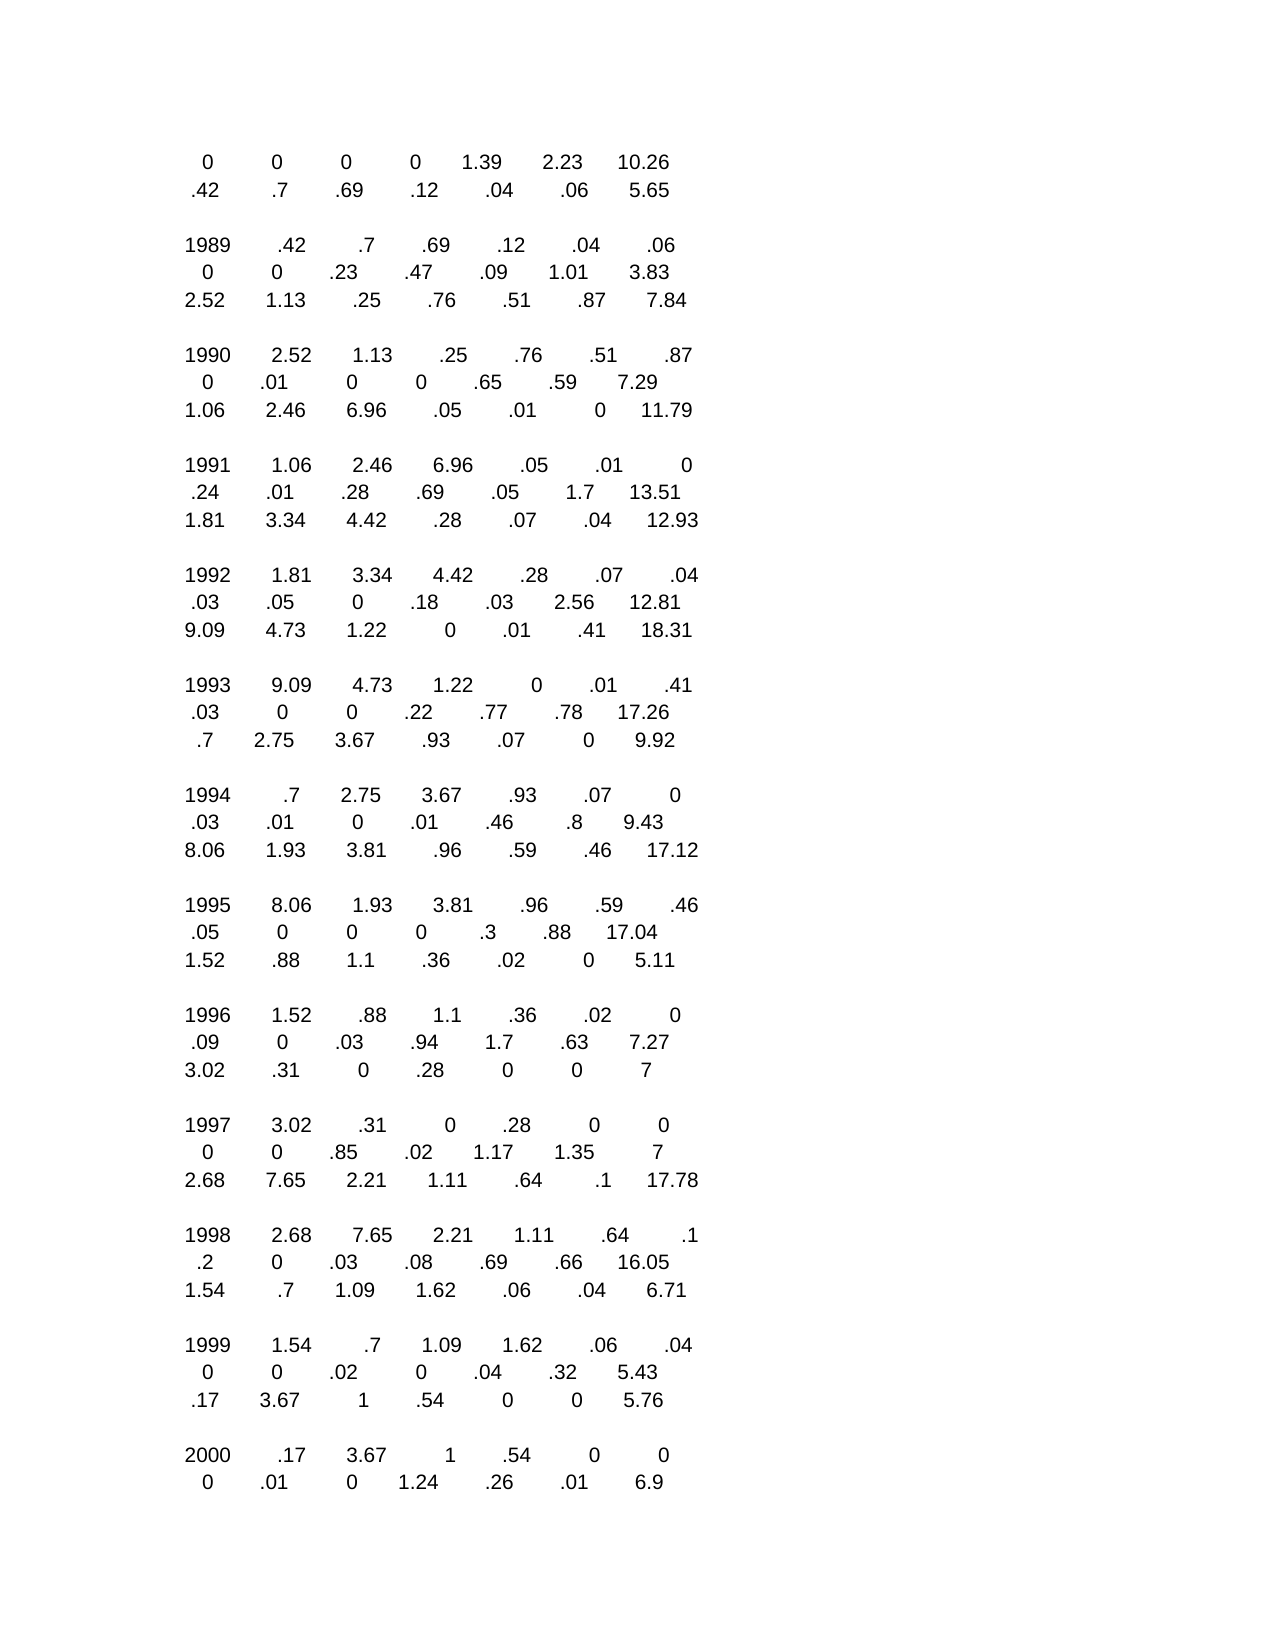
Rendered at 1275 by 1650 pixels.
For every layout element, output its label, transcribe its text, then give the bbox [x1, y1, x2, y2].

text 0 0 0 0 1.39 2.23 10.26 [150, 150, 1125, 174]
text .09 0 .03 .94 1.7 .63 7.27 [150, 1030, 1125, 1054]
text 1994 .7 2.75 3.67 .93 .07 0 [150, 782, 1125, 806]
text 9.09 4.73 1.22 0 .01 .41 18.31 [150, 617, 1125, 641]
text 1993 9.09 4.73 1.22 0 .01 .41 [150, 672, 1125, 696]
text 8.06 1.93 3.81 .96 .59 .46 17.12 [150, 837, 1125, 861]
text 1999 1.54 .7 1.09 1.62 .06 .04 [150, 1332, 1125, 1356]
text 1992 1.81 3.34 4.42 .28 .07 .04 [150, 562, 1125, 586]
text .03 0 0 .22 .77 .78 17.26 [150, 700, 1125, 724]
text 3.02 .31 0 .28 0 0 7 [150, 1057, 1125, 1081]
text 1989 .42 .7 .69 .12 .04 .06 [150, 232, 1125, 256]
text 2000 .17 3.67 1 .54 0 0 [150, 1442, 1125, 1466]
text 1997 3.02 .31 0 .28 0 0 [150, 1112, 1125, 1136]
text 0 0 .85 .02 1.17 1.35 7 [150, 1140, 1125, 1164]
text 1998 2.68 7.65 2.21 1.11 .64 .1 [150, 1222, 1125, 1246]
text 1991 1.06 2.46 6.96 .05 .01 0 [150, 452, 1125, 476]
text 1996 1.52 .88 1.1 .36 .02 0 [150, 1002, 1125, 1026]
text 1990 2.52 1.13 .25 .76 .51 .87 [150, 342, 1125, 366]
text .03 .01 0 .01 .46 .8 9.43 [150, 810, 1125, 834]
text .24 .01 .28 .69 .05 1.7 13.51 [150, 480, 1125, 504]
text .2 0 .03 .08 .69 .66 16.05 [150, 1250, 1125, 1274]
text 0 .01 0 1.24 .26 .01 6.9 [150, 1470, 1125, 1494]
text 1.54 .7 1.09 1.62 .06 .04 6.71 [150, 1277, 1125, 1301]
text .42 .7 .69 .12 .04 .06 5.65 [150, 177, 1125, 201]
text 2.52 1.13 .25 .76 .51 .87 7.84 [150, 287, 1125, 311]
text 2.68 7.65 2.21 1.11 .64 .1 17.78 [150, 1167, 1125, 1191]
text 1.52 .88 1.1 .36 .02 0 5.11 [150, 947, 1125, 971]
text 1.81 3.34 4.42 .28 .07 .04 12.93 [150, 507, 1125, 531]
text 1.06 2.46 6.96 .05 .01 0 11.79 [150, 397, 1125, 421]
text .03 .05 0 .18 .03 2.56 12.81 [150, 590, 1125, 614]
text 0 0 .02 0 .04 .32 5.43 [150, 1360, 1125, 1384]
text .17 3.67 1 .54 0 0 5.76 [150, 1387, 1125, 1411]
text 0 0 .23 .47 .09 1.01 3.83 [150, 260, 1125, 284]
text 0 .01 0 0 .65 .59 7.29 [150, 370, 1125, 394]
text .05 0 0 0 .3 .88 17.04 [150, 920, 1125, 944]
text 1995 8.06 1.93 3.81 .96 .59 .46 [150, 892, 1125, 916]
text .7 2.75 3.67 .93 .07 0 9.92 [150, 727, 1125, 751]
